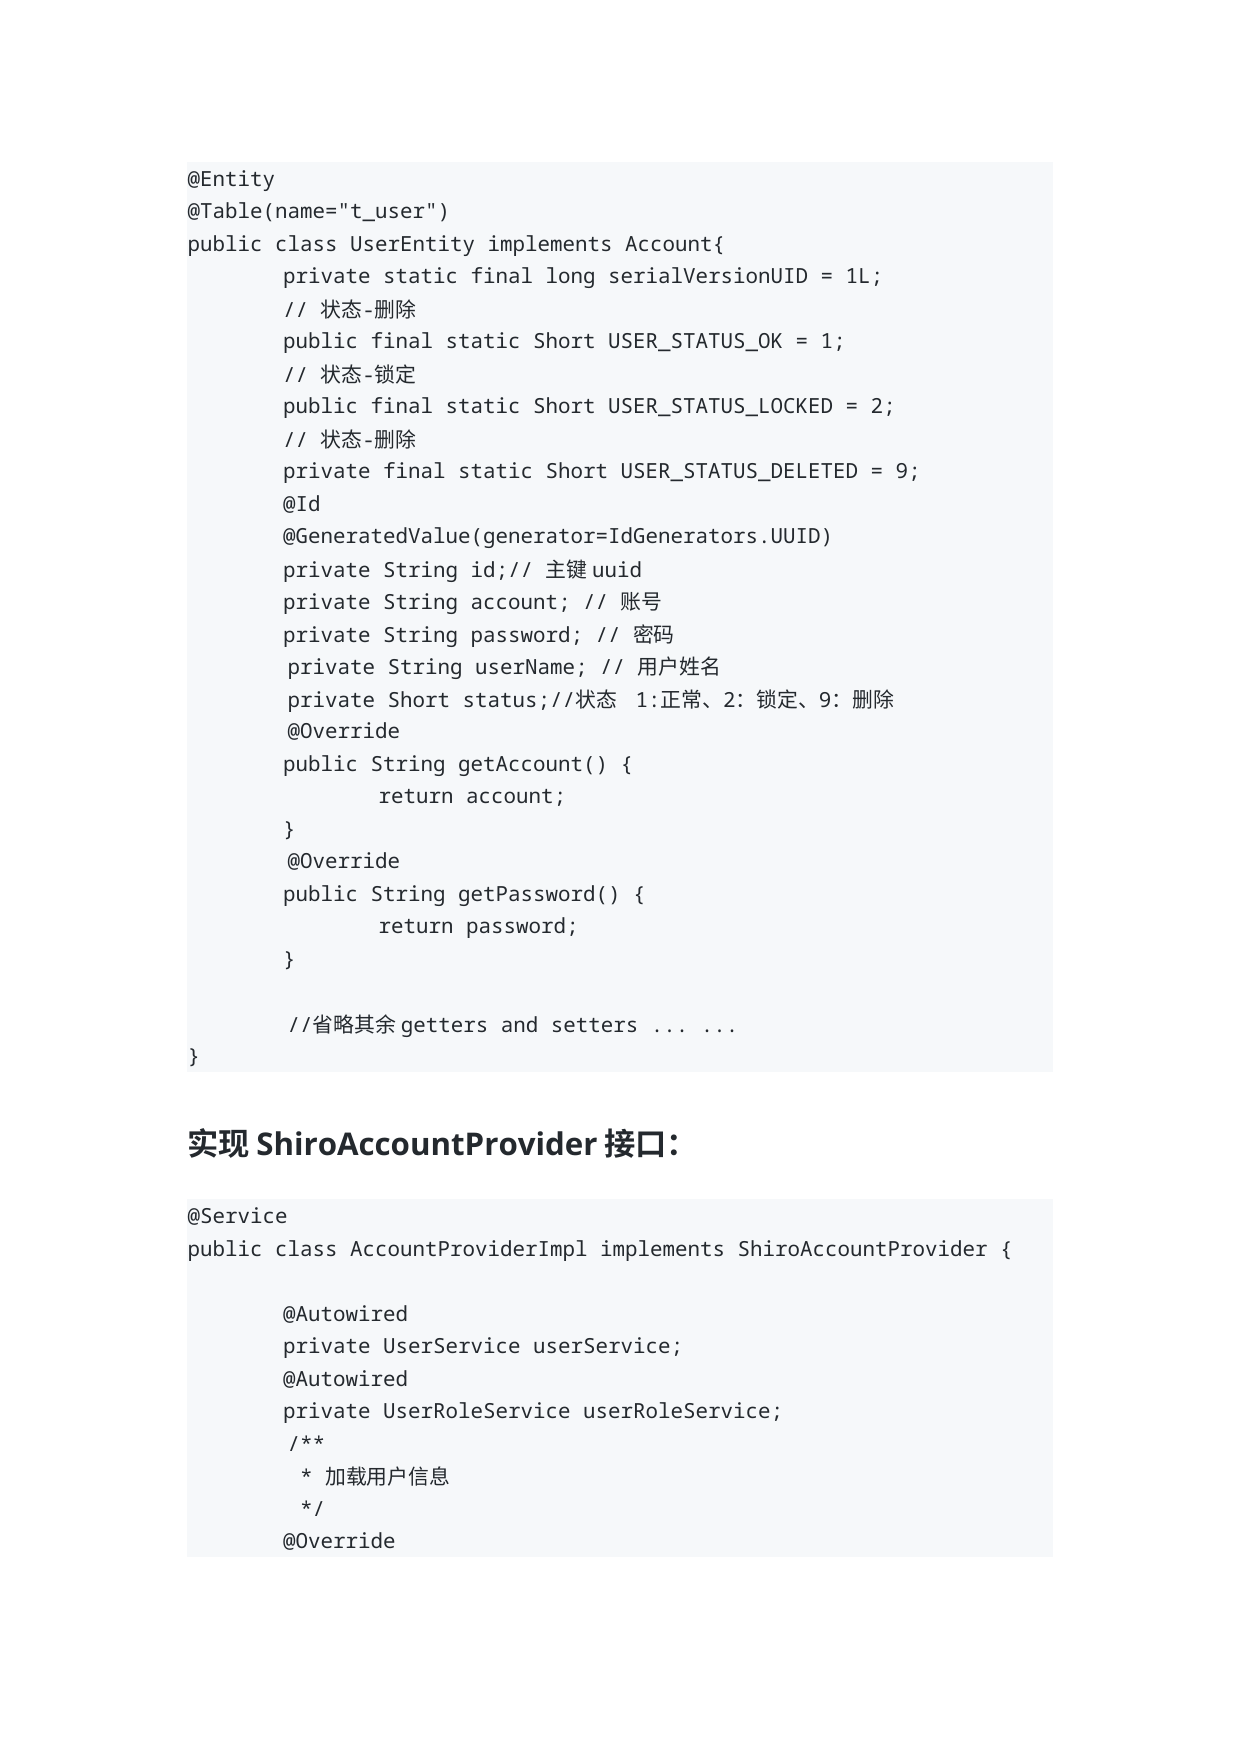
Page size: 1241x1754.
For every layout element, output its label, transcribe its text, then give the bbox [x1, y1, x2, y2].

text //省略其余 getters and setters ... ... [187, 1007, 1053, 1039]
text } [187, 812, 1053, 844]
text // 状态-删除 [187, 292, 1053, 324]
text } [187, 942, 1053, 974]
text } [187, 1039, 1053, 1072]
text @Entity [187, 162, 1053, 194]
text @Override [187, 714, 1053, 747]
text private String id;// 主键 uuid [187, 552, 1053, 584]
text public class AccountProviderImpl implements ShiroAccountProvider { [187, 1232, 1053, 1264]
text private String userName; // 用户姓名 [187, 649, 1053, 682]
text */ [187, 1492, 1053, 1524]
text 实现ShiroAccountProvider接口： [187, 1109, 1053, 1174]
text public String getAccount() { [187, 747, 1053, 779]
text @Service [187, 1199, 1053, 1232]
text private static final long serialVersionUID = 1L; [187, 259, 1053, 292]
text private UserService userService; [187, 1329, 1053, 1362]
text @GeneratedValue(generator=IdGenerators.UUID) [187, 519, 1053, 552]
text /** [187, 1427, 1053, 1459]
text @Override [187, 1524, 1053, 1557]
text private String password; // 密码 [187, 617, 1053, 649]
text @Table(name="t_user") [187, 194, 1053, 227]
text private UserRoleService userRoleService; [187, 1394, 1053, 1427]
text private final static Short USER_STATUS_DELETED = 9; [187, 454, 1053, 487]
text @Autowired [187, 1362, 1053, 1394]
text @Id [187, 487, 1053, 519]
text // 状态-删除 [187, 422, 1053, 454]
text return account; [187, 779, 1053, 812]
text private Short status;//状态 1:正常、2：锁定、9：删除 [187, 682, 1053, 714]
text public String getPassword() { [187, 877, 1053, 909]
text public final static Short USER_STATUS_LOCKED = 2; [187, 389, 1053, 422]
text return password; [187, 909, 1053, 942]
text * 加载用户信息 [187, 1459, 1053, 1492]
text private String account; // 账号 [187, 584, 1053, 617]
text @Override [187, 844, 1053, 877]
text public class UserEntity implements Account{ [187, 227, 1053, 259]
text @Autowired [187, 1297, 1053, 1329]
text public final static Short USER_STATUS_OK = 1; [187, 324, 1053, 357]
text // 状态-锁定 [187, 357, 1053, 389]
